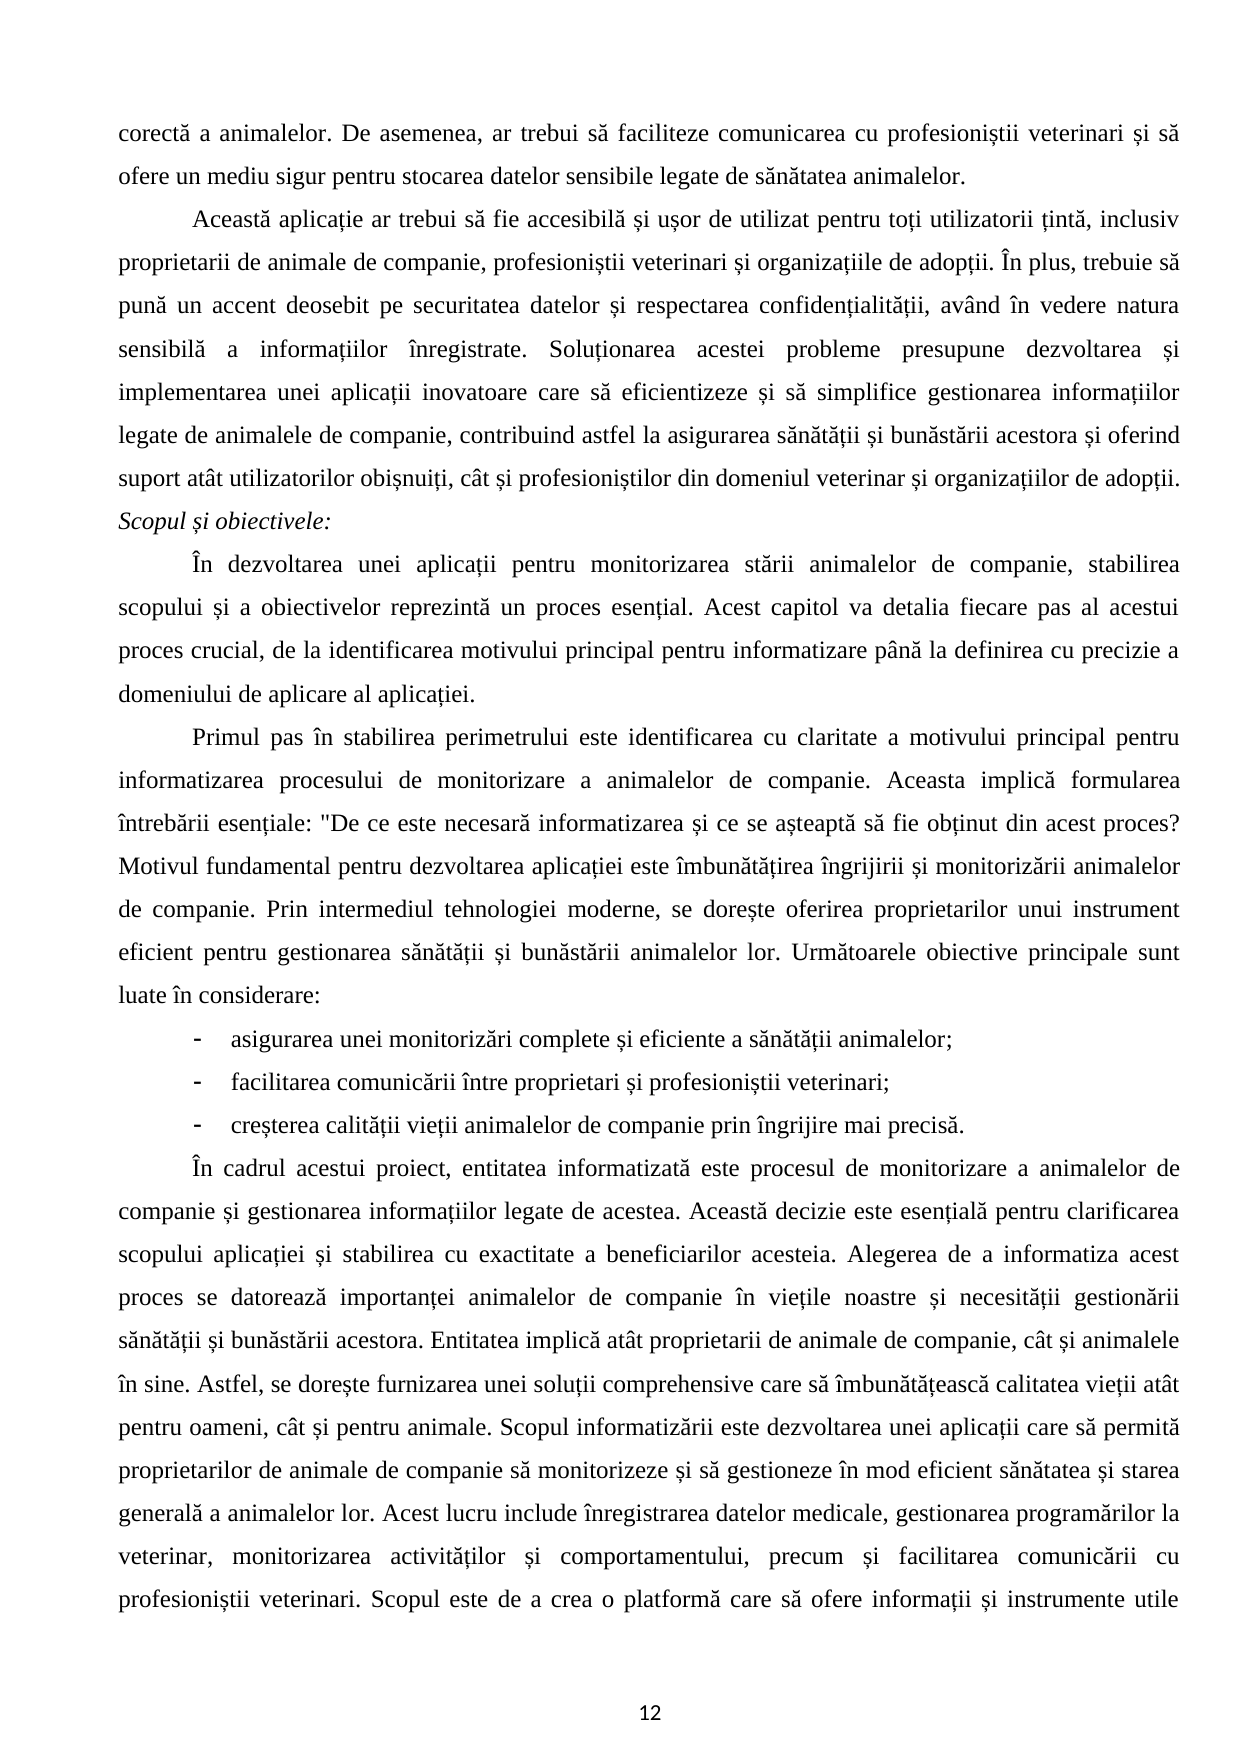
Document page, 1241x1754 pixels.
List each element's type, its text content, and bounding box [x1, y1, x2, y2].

text Primul pas în stabilirea perimetrului este identificarea cu claritate a motivului principal pentru informatizarea procesului de monitorizare a animalelor de companie. Aceasta implică formularea întrebării esențiale: "De ce este necesară informatizarea și ce se așteaptă să fie obținut din acest proces? Motivul fundamental pentru dezvoltarea aplicației este îmbunătățirea îngrijirii și monitorizării animalelor de companie. Prin intermediul tehnologiei moderne, se dorește oferirea proprietarilor unui instrument eficient pentru gestionarea sănătății și bunăstării animalelor lor. Următoarele obiective principale sunt luate în considerare: [118, 722, 1181, 1009]
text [118, 118, 1181, 190]
list facilitarea comunicării între proprietari și profesioniștii veterinari; [193, 1067, 1181, 1096]
text Scopul și obiectivele: [118, 506, 1181, 535]
text Această aplicație ar trebui să fie accesibilă și ușor de utilizat pentru toți utilizatorii țintă, inclusiv proprietarii de animale de companie, profesioniștii veterinari și organizațiile de adopții. În plus, trebuie să pună un accent deosebit pe securitatea datelor și respectarea confidențialității, având în vedere natura sensibilă a informațiilor înregistrate. Soluționarea acestei probleme presupune dezvoltarea și implementarea unei aplicații inovatoare care să eficientizeze și să simplifice gestionarea informațiilor legate de animalele de companie, contribuind astfel la asigurarea sănătății și bunăstării acestora și oferind suport atât utilizatorilor obișnuiți, cât și profesioniștilor din domeniul veterinar și organizațiilor de adopții. [118, 204, 1181, 492]
list creșterea calității vieții animalelor de companie prin îngrijire mai precisă. [193, 1110, 1181, 1139]
text În dezvoltarea unei aplicații pentru monitorizarea stării animalelor de companie, stabilirea scopului și a obiectivelor reprezintă un proces esențial. Acest capitol va detalia fiecare pas al acestui proces crucial, de la identificarea motivului principal pentru informatizare până la definirea cu precizie a domeniului de aplicare al aplicației. [118, 549, 1181, 707]
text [118, 1153, 1181, 1613]
list asigurarea unei monitorizări complete și eficiente a sănătății animalelor; [193, 1024, 1181, 1052]
